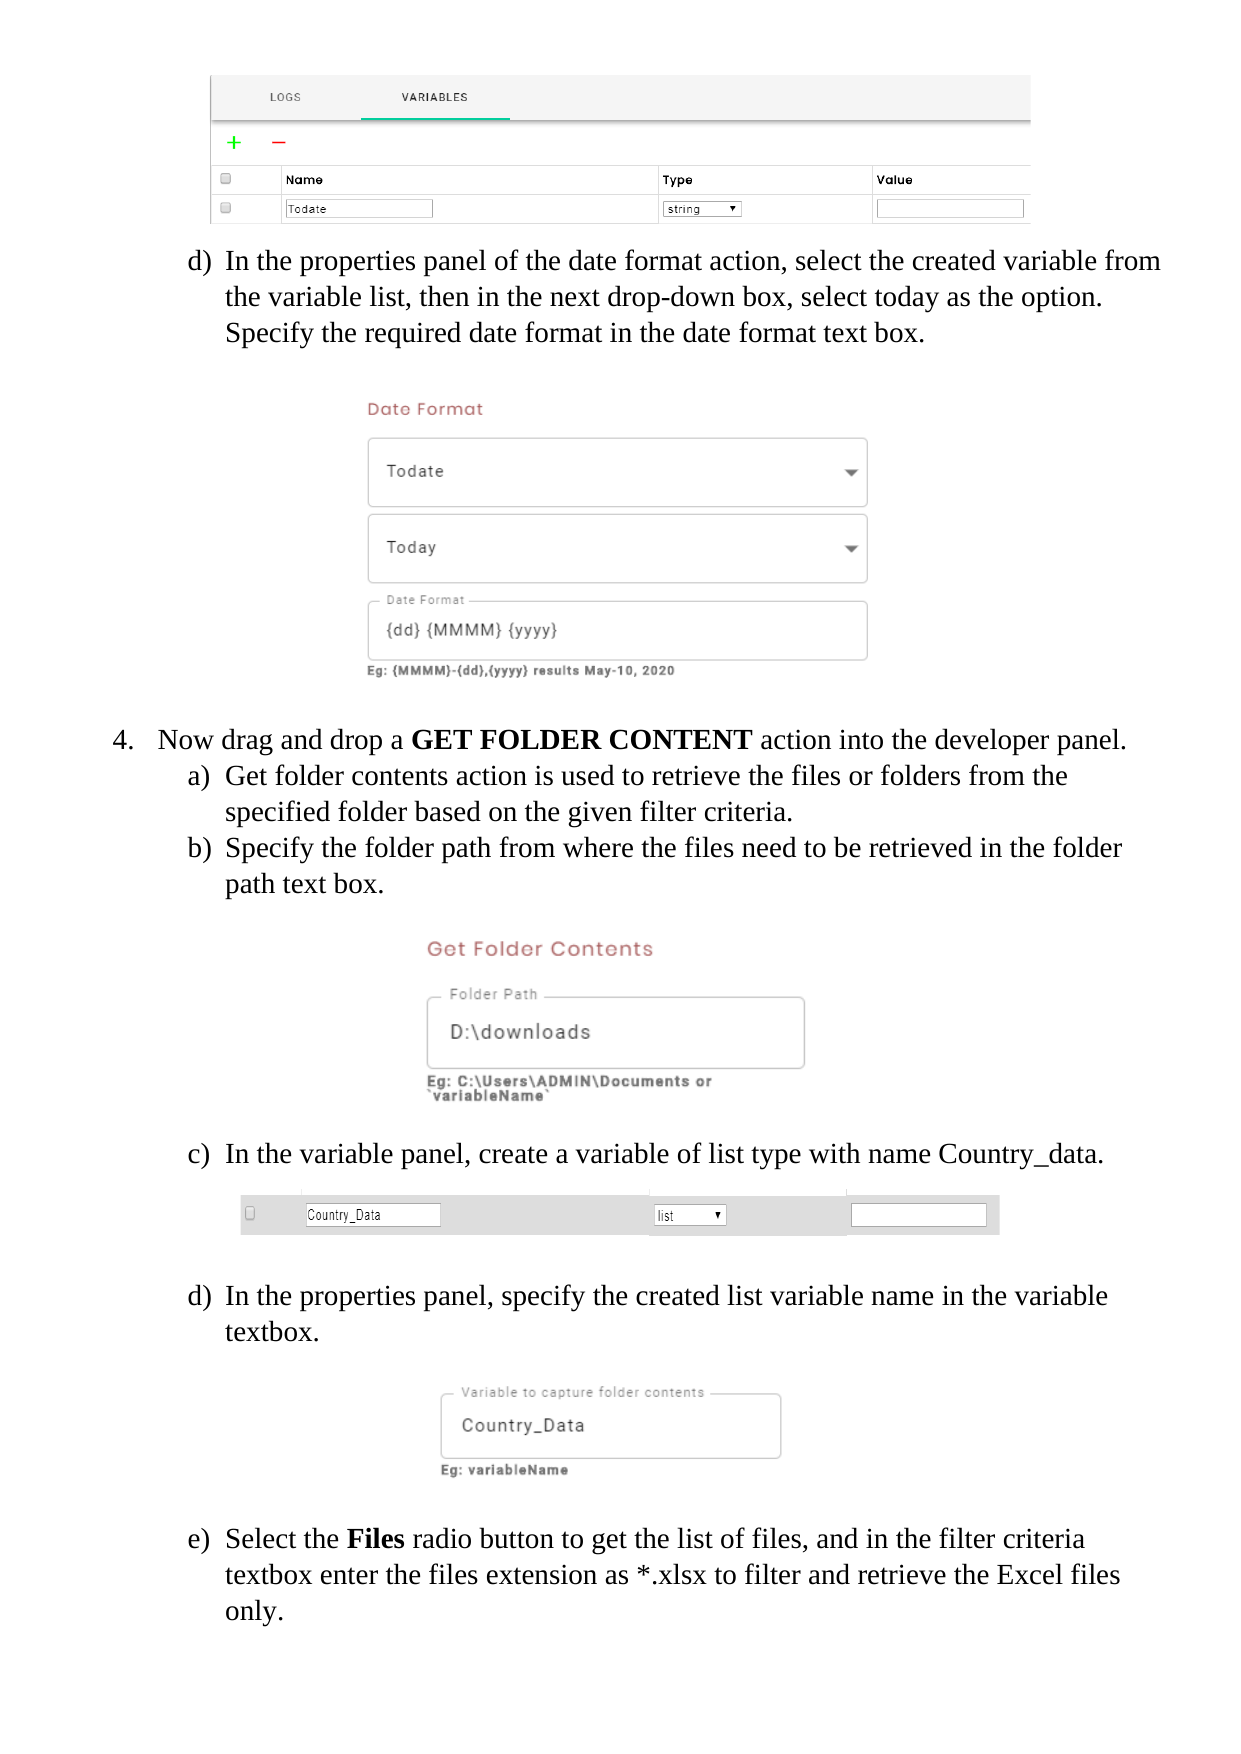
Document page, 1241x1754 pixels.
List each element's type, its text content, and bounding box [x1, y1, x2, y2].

list Get folder contents action is used to retrieve the files or folders from the specified folder based on the given filter criteria. [187, 758, 1165, 828]
list Select the Files radio button to get the list of files, and in the filter criteria textbox enter the files extension as *.xlsx to filter and retrieve the Excel files only. [187, 1521, 1165, 1627]
picture [209, 75, 1031, 224]
picture [358, 367, 882, 703]
list In the properties panel of the date format action, select the created variable from the variable list, then in the next drop-down box, select today as the option. Specify the required date format in the date format text box. [187, 243, 1165, 349]
picture [430, 1367, 810, 1502]
list Now drag and drop a GET FOLDER CONTENT action into the developer panel. [112, 722, 1165, 755]
picture [415, 919, 825, 1118]
list In the variable panel, create a variable of list type with name Country_data. [187, 1136, 1165, 1170]
picture [240, 1189, 1000, 1260]
list Specify the folder path from where the files need to be retrieved in the folder path text box. [187, 830, 1165, 900]
list In the properties panel, specify the created list variable name in the variable textbox. [187, 1278, 1165, 1348]
